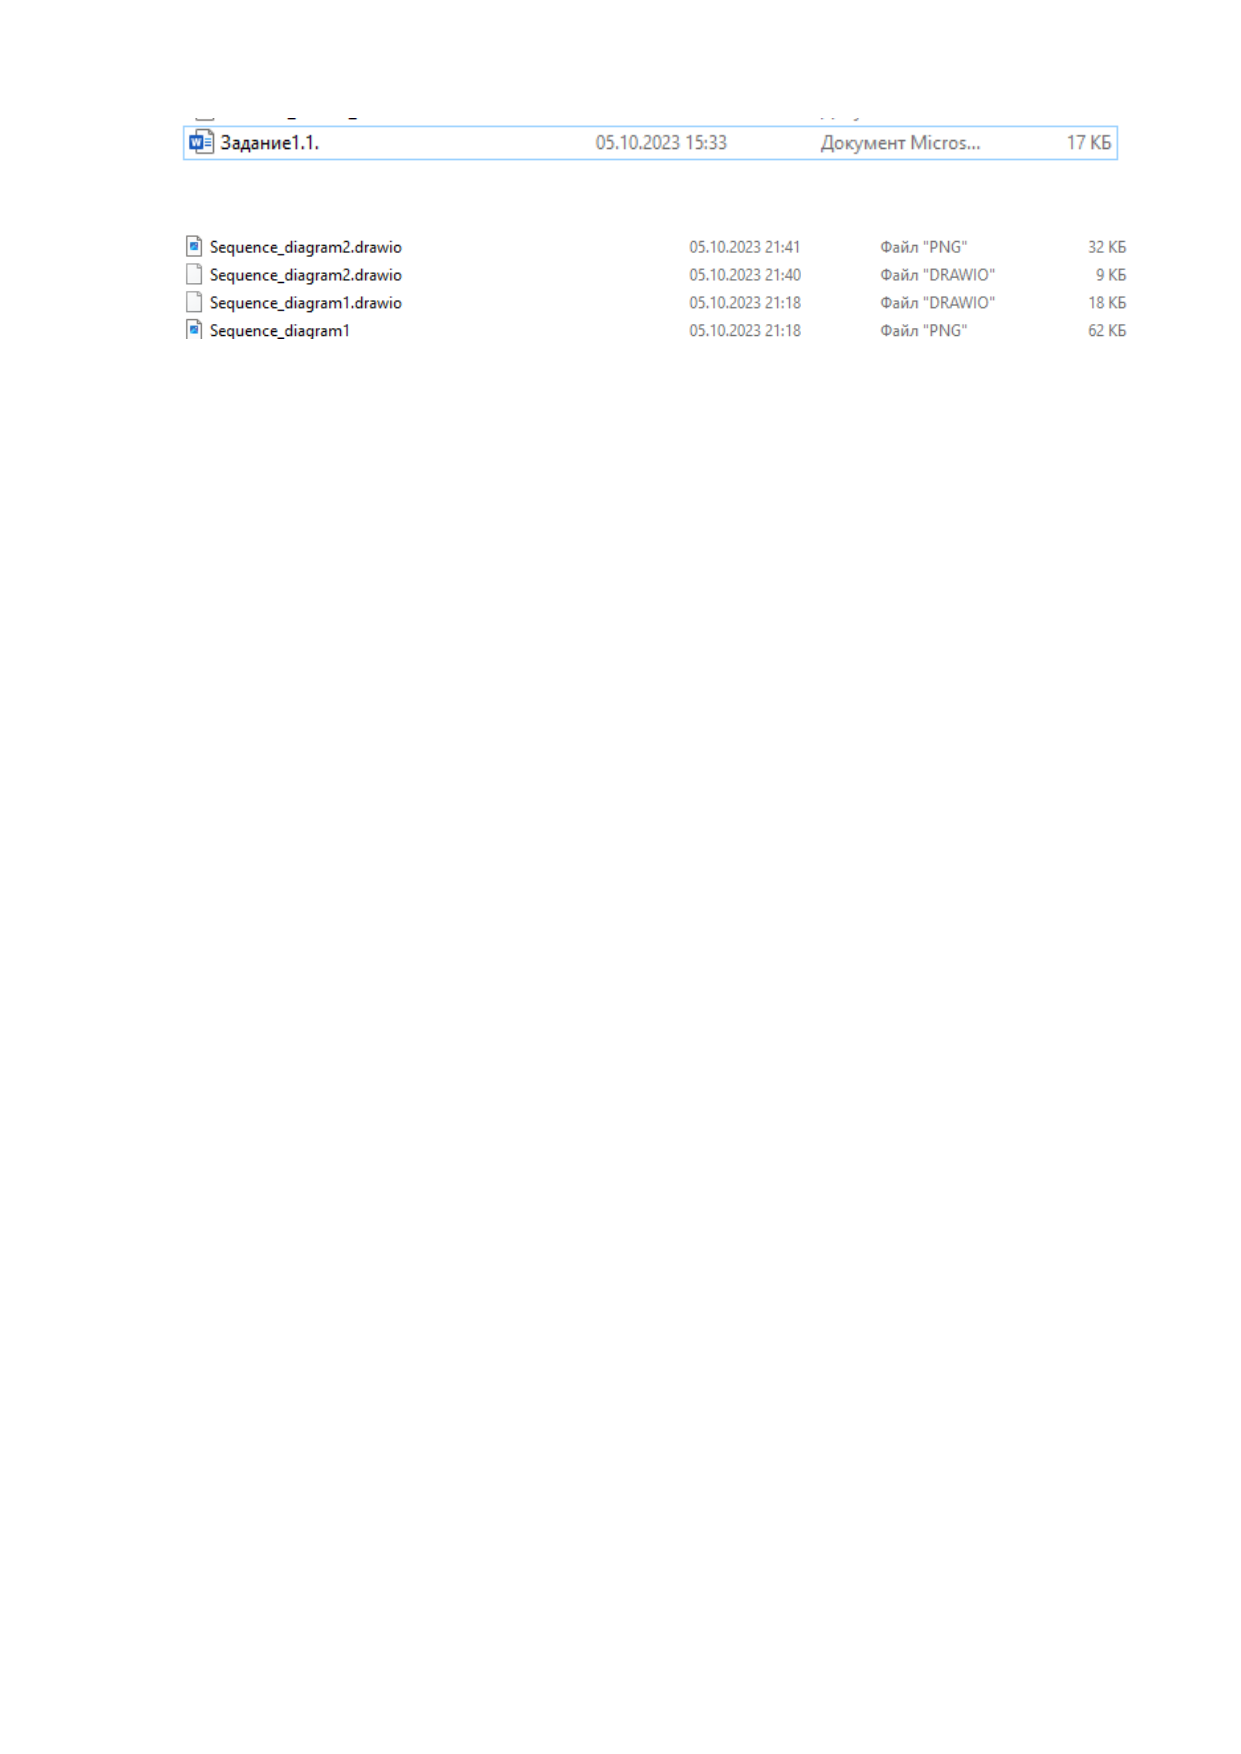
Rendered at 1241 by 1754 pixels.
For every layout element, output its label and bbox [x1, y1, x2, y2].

picture [177, 229, 1152, 339]
picture [177, 118, 1120, 211]
